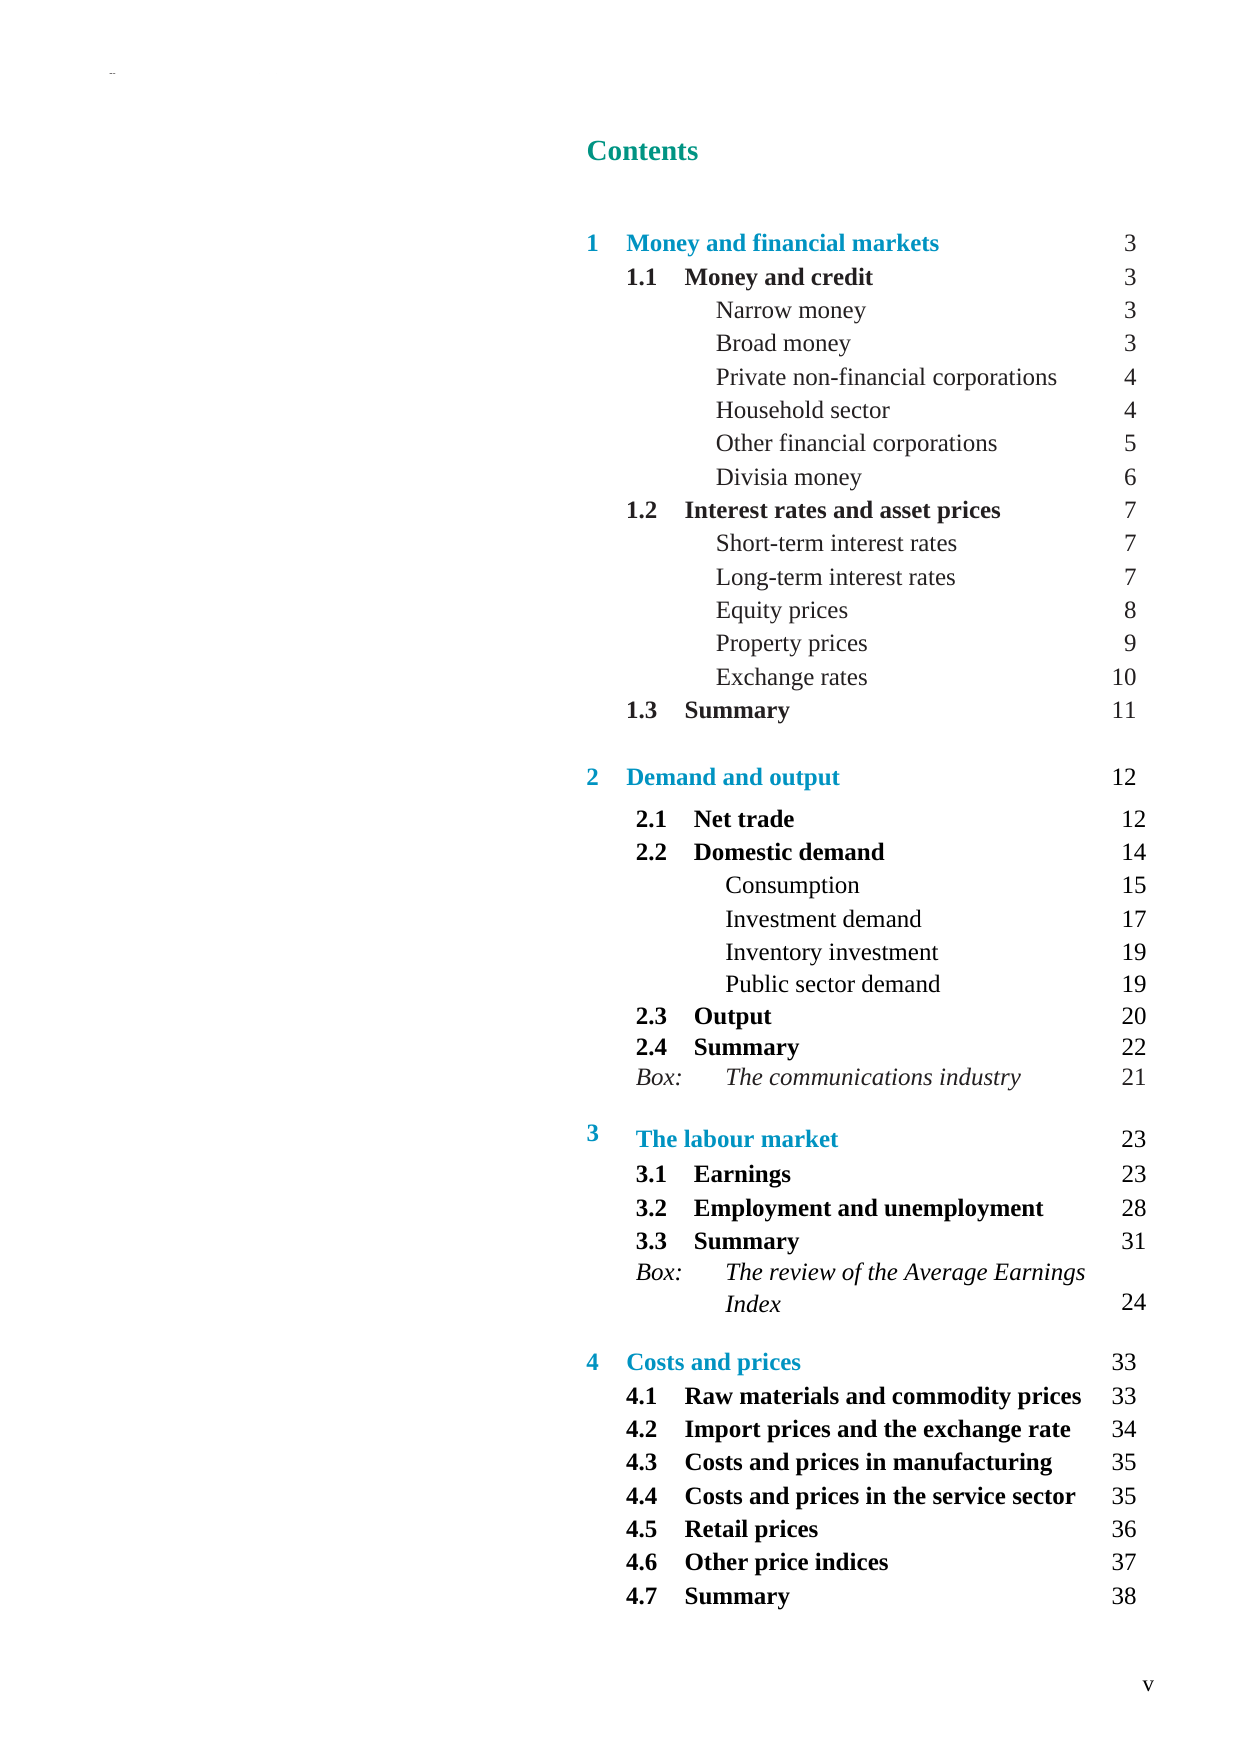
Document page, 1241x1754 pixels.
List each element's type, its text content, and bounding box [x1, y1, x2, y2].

text 3 [586, 1118, 1173, 1147]
list Import prices and the exchange rate 34 [626, 1414, 1173, 1443]
list Costs and prices in the service sector 35 [626, 1481, 1173, 1509]
list Costs and prices in manufacturing 35 [626, 1447, 1173, 1476]
list Raw materials and commodity prices 33 [626, 1381, 1173, 1409]
list Summary 38 [626, 1581, 1173, 1609]
list Other price indices 37 [626, 1547, 1173, 1576]
list Costs and prices 33 [586, 1347, 1173, 1376]
text Contents [586, 133, 1173, 166]
list Retail prices 36 [626, 1514, 1173, 1543]
